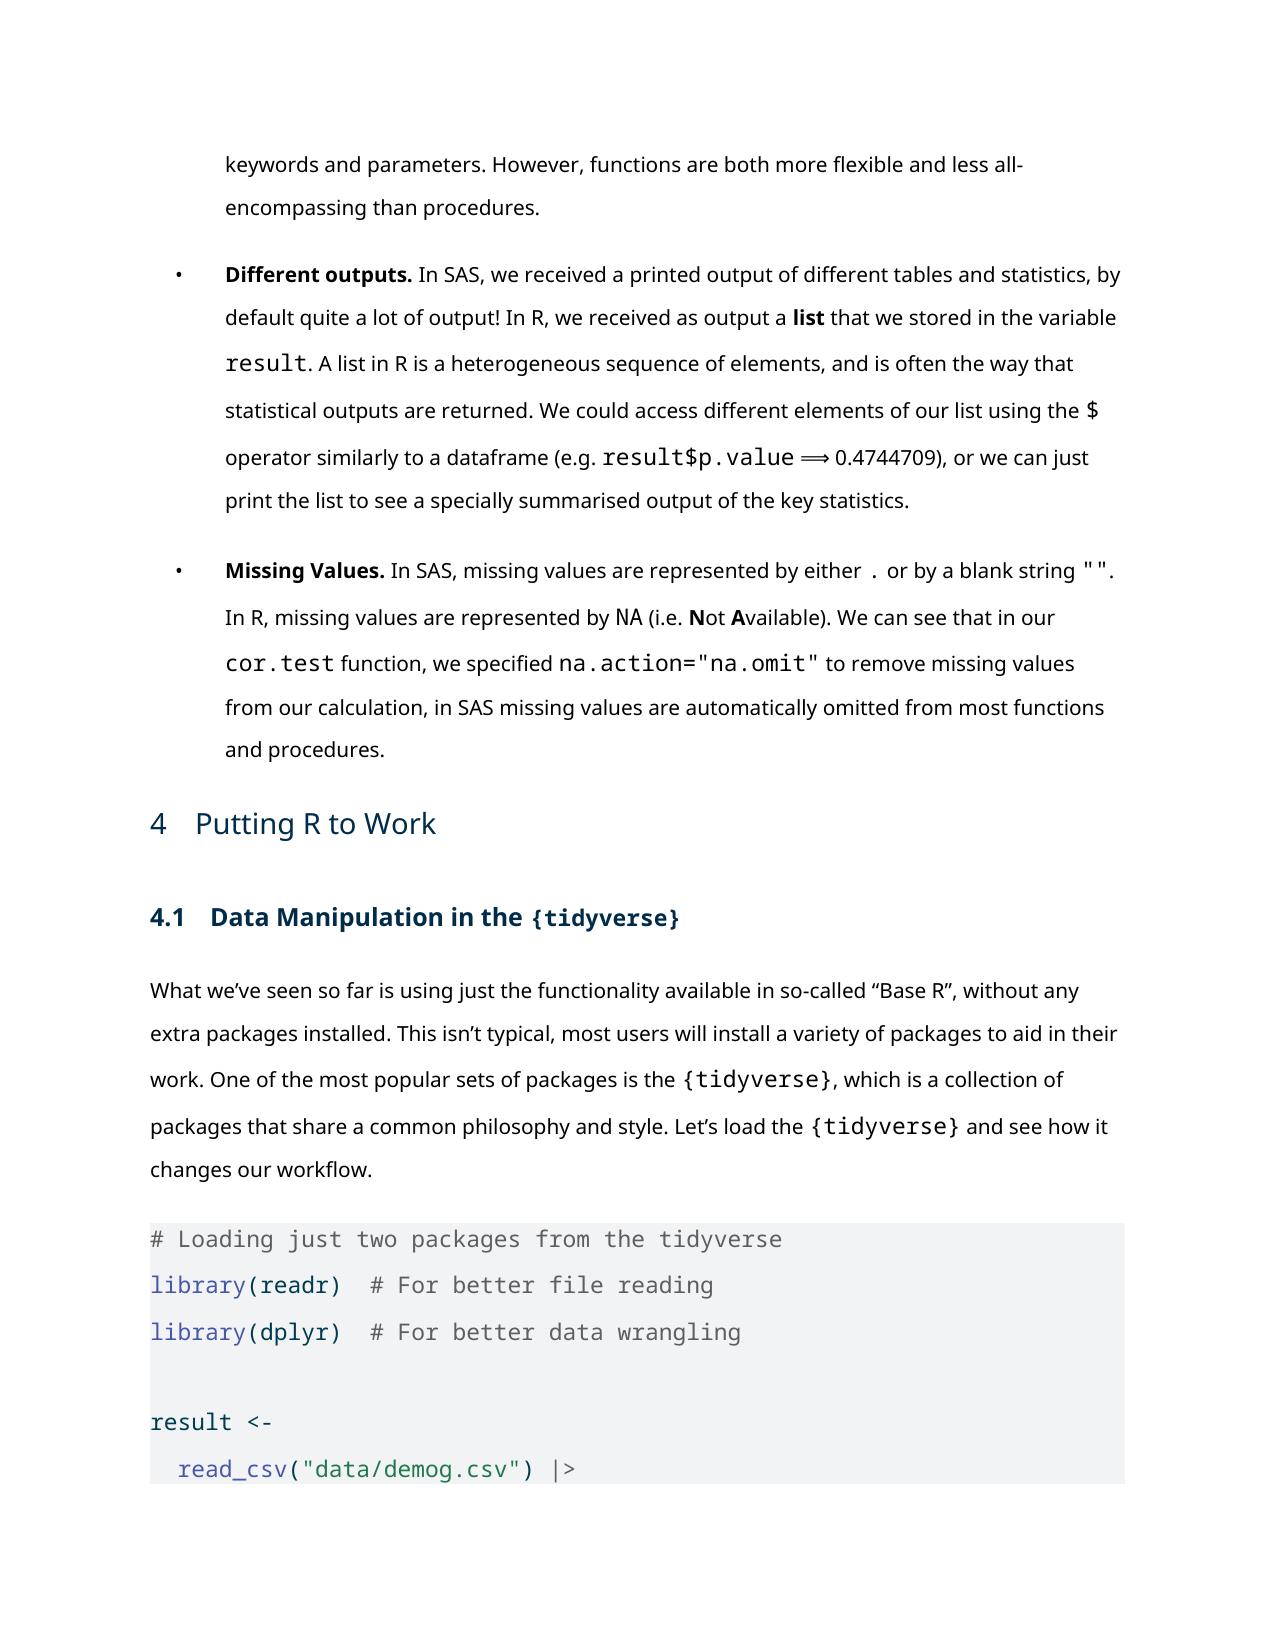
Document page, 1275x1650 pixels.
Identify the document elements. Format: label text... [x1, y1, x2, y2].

subtitle Putting R to Work [150, 803, 1125, 843]
subtitle Data Manipulation in the {tidyverse} [150, 900, 1125, 934]
text What we’ve seen so far is using just the functionality available in so-called “Base R”, without any extra packages installed. This isn’t typical, most users will install a variety of packages to aid in their work. One of the most popular sets of packages is the {tidyverse}, which is a collection of packages that share a common philosophy and style. Let’s load the {tidyverse} and see how it changes our workflow. [150, 976, 1125, 1183]
list Missing Values. In SAS, missing values are represented by either . or by a blank string "". In R, missing values are represented by NA (i.e. Not Available). We can see that in our cor.test function, we specified na.action="na.omit" to remove missing values from our calculation, in SAS missing values are automatically omitted from most functions and procedures. [175, 554, 1125, 764]
